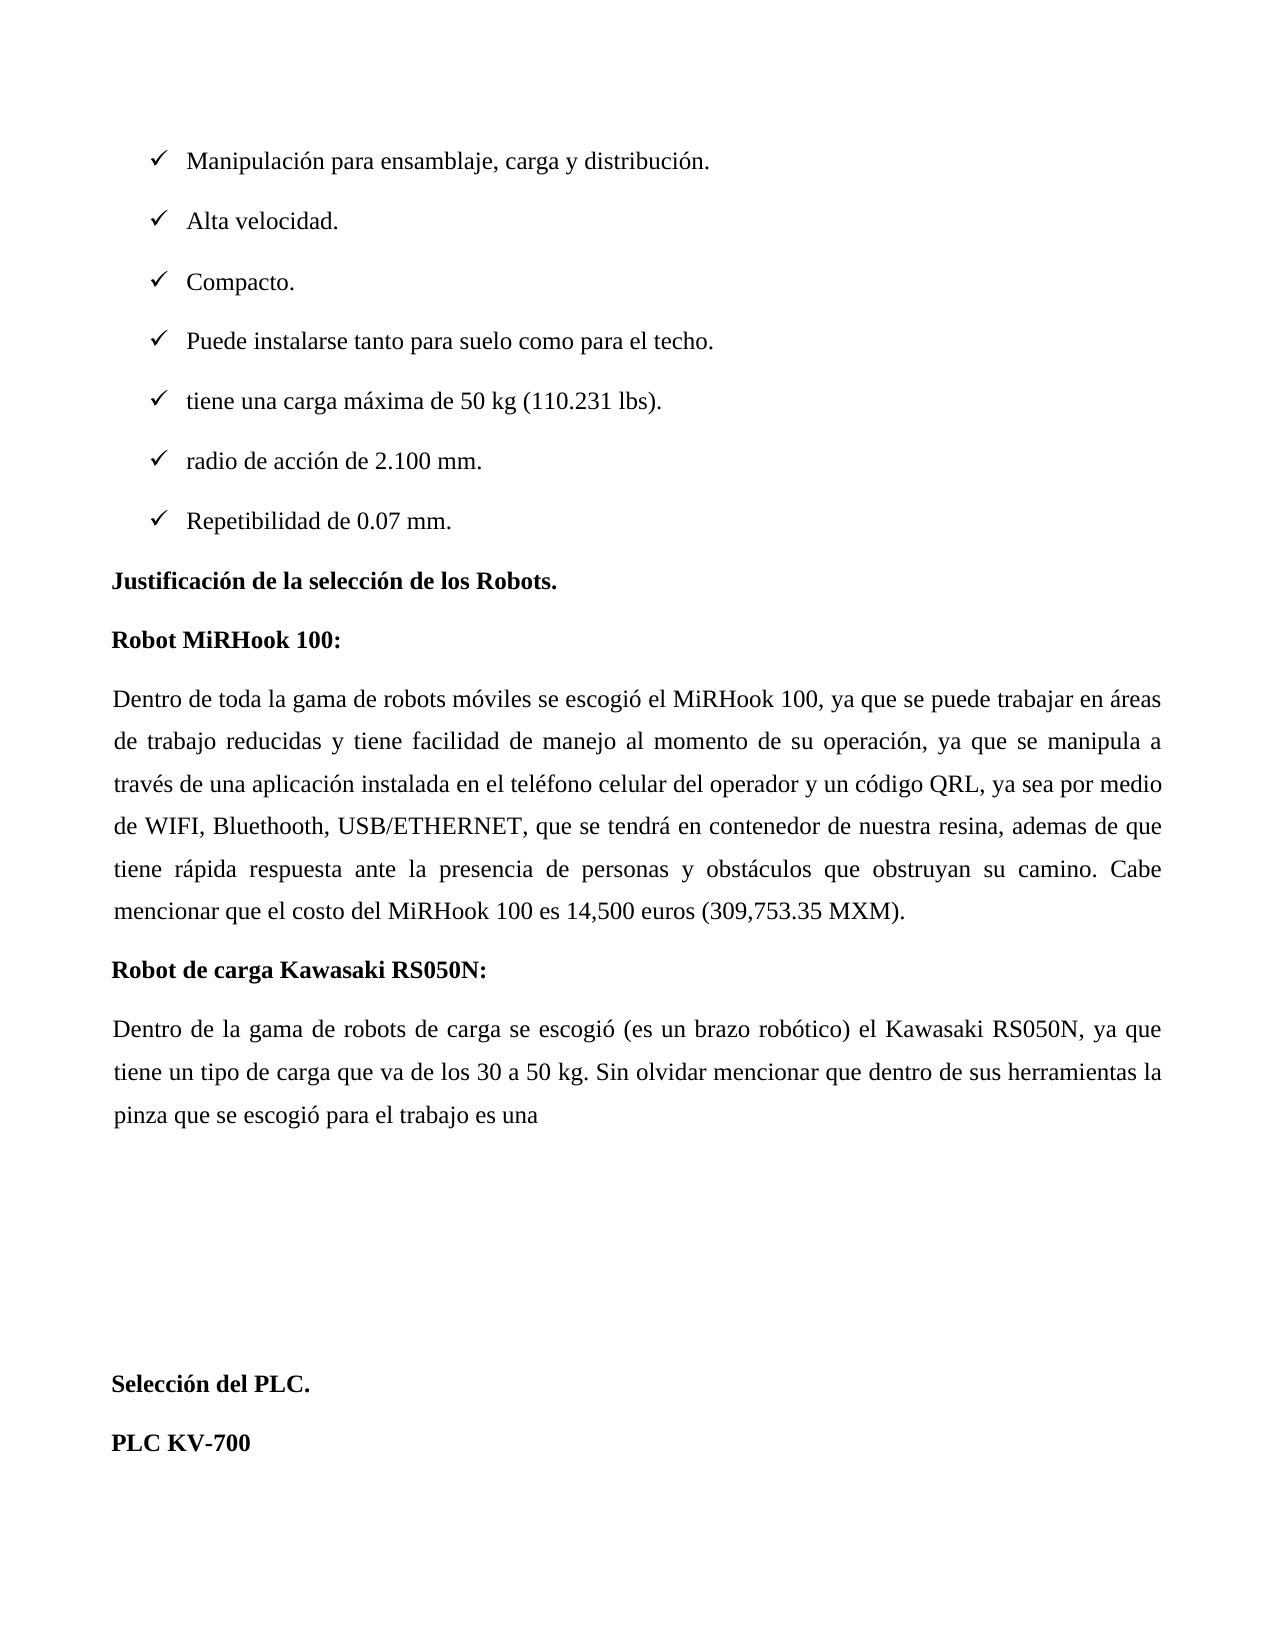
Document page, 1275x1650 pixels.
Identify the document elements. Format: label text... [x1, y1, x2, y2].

text Robot MiRHook 100: [111, 625, 1034, 653]
text Justificación de la selección de los Robots. [111, 566, 1034, 594]
list Alta velocidad. [148, 206, 1163, 235]
list Repetibilidad de 0.07 mm. [148, 506, 1163, 535]
list Manipulación para ensamblaje, carga y distribución. [148, 146, 1163, 175]
list tiene una carga máxima de 50 kg (110.231 lbs). [148, 386, 1163, 415]
list Puede instalarse tanto para suelo como para el techo. [148, 326, 1163, 355]
text Robot de carga Kawasaki RS050N: [111, 956, 1034, 984]
list radio de acción de 2.100 mm. [148, 446, 1163, 475]
text Selección del PLC. [111, 1369, 1034, 1398]
text PLC KV-700 [111, 1428, 1034, 1457]
text Dentro de la gama de robots de carga se escogió (es un brazo robótico) el Kawasaki RS050N, ya que tiene un tipo de carga que va de los 30 a 50 kg. Sin olvidar mencionar que dentro de sus herramientas la pinza que se escogió para el trabajo es una [112, 1014, 1163, 1129]
text Dentro de toda la gama de robots móviles se escogió el MiRHook 100, ya que se puede trabajar en áreas de trabajo reducidas y tiene facilidad de manejo al momento de su operación, ya que se manipula a través de una aplicación instalada en el teléfono celular del operador y un código QRL, ya sea por medio de WIFI, Bluethooth, USB/ETHERNET, que se tendrá en contenedor de nuestra resina, ademas de que tiene rápida respuesta ante la presencia de personas y obstáculos que obstruyan su camino. Cabe mencionar que el costo del MiRHook 100 es 14,500 euros (309,753.35 MXM). [112, 684, 1163, 925]
list Compacto. [148, 267, 1163, 295]
